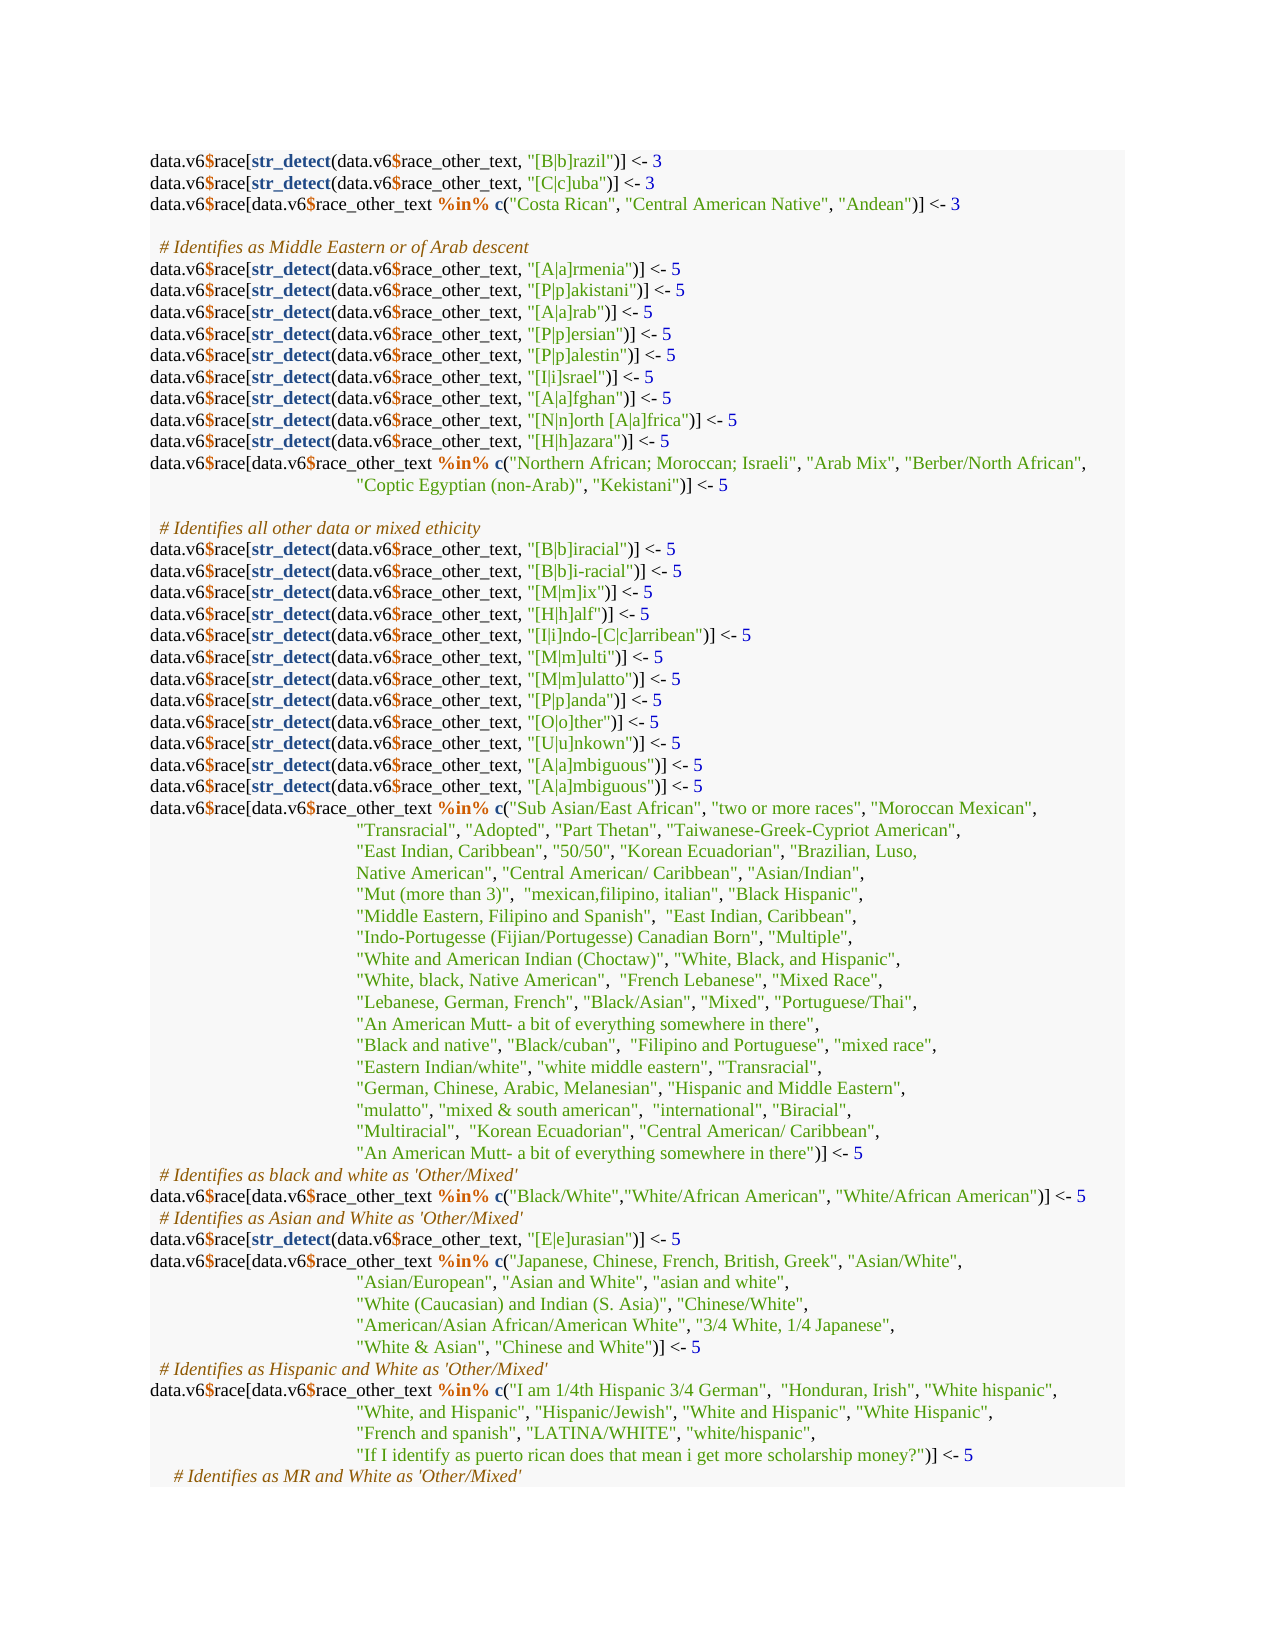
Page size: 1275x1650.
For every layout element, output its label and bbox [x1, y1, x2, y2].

text [150, 150, 1125, 1487]
